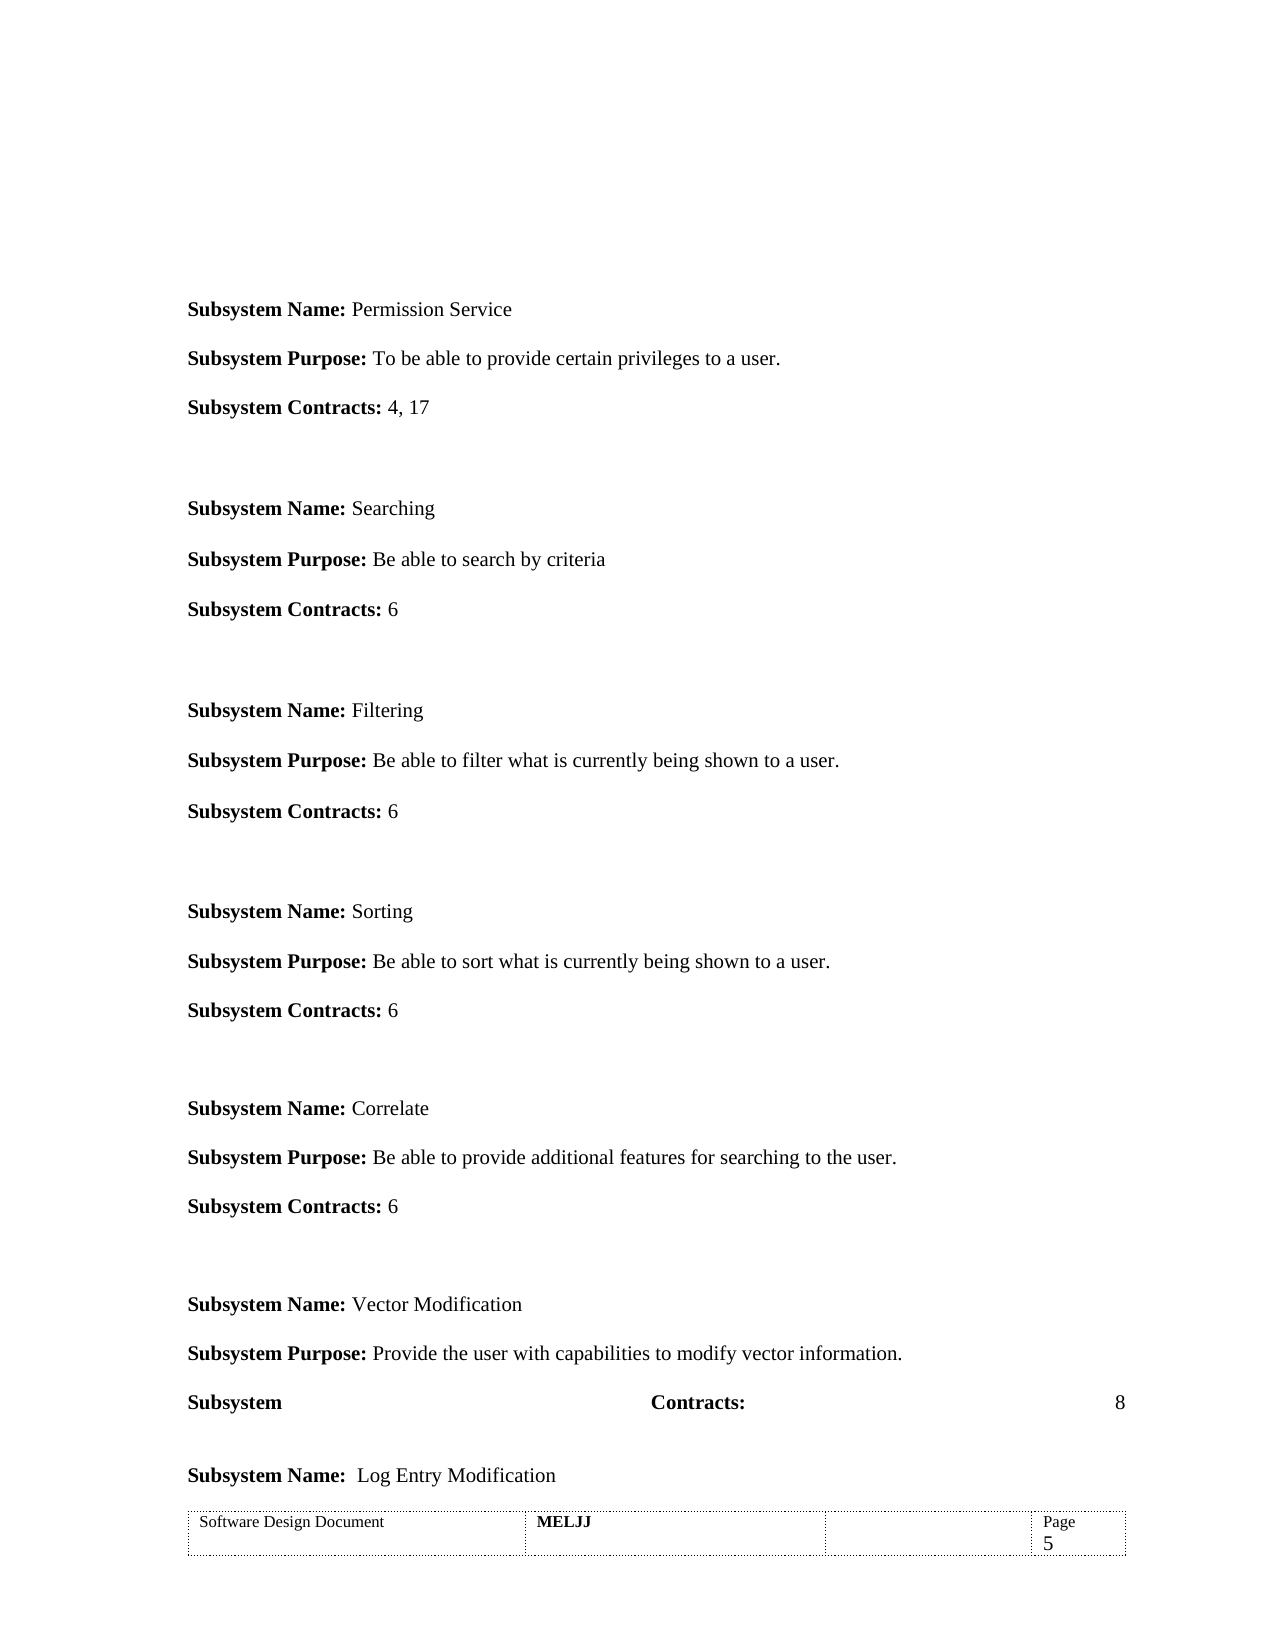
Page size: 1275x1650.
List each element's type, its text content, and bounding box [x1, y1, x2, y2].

text Subsystem Name: Log Entry Modification [187, 1463, 1125, 1487]
text Subsystem Purpose: Be able to provide additional features for searching to the user. [187, 1145, 1125, 1169]
text Subsystem Contracts: 4, 17 [187, 395, 1125, 419]
text Subsystem Name: Filtering [187, 698, 1125, 722]
text Subsystem Contracts: 6 [187, 799, 1125, 823]
text Subsystem Purpose: Be able to filter what is currently being shown to a user. [187, 748, 1125, 772]
text Subsystem Name: Correlate [187, 1096, 1125, 1120]
text Subsystem Contracts: 6 [187, 597, 1125, 621]
text Subsystem Contracts: 6 [187, 998, 1125, 1022]
text Subsystem Purpose: Be able to search by criteria [187, 547, 1125, 571]
text Subsystem Purpose: Provide the user with capabilities to modify vector information. [187, 1341, 1125, 1365]
text Subsystem Name: Vector Modification [187, 1292, 1125, 1316]
text Subsystem Contracts: 6 [187, 1194, 1125, 1218]
text Subsystem Contracts: 8 [187, 1390, 1125, 1438]
text Subsystem Purpose: Be able to sort what is currently being shown to a user. [187, 948, 1125, 973]
text Subsystem Name: Sorting [187, 899, 1125, 923]
text Subsystem Purpose: To be able to provide certain privileges to a user. [187, 346, 1125, 370]
text Subsystem Name: Searching [187, 496, 1125, 520]
text Subsystem Name: Permission Service [187, 297, 1125, 321]
